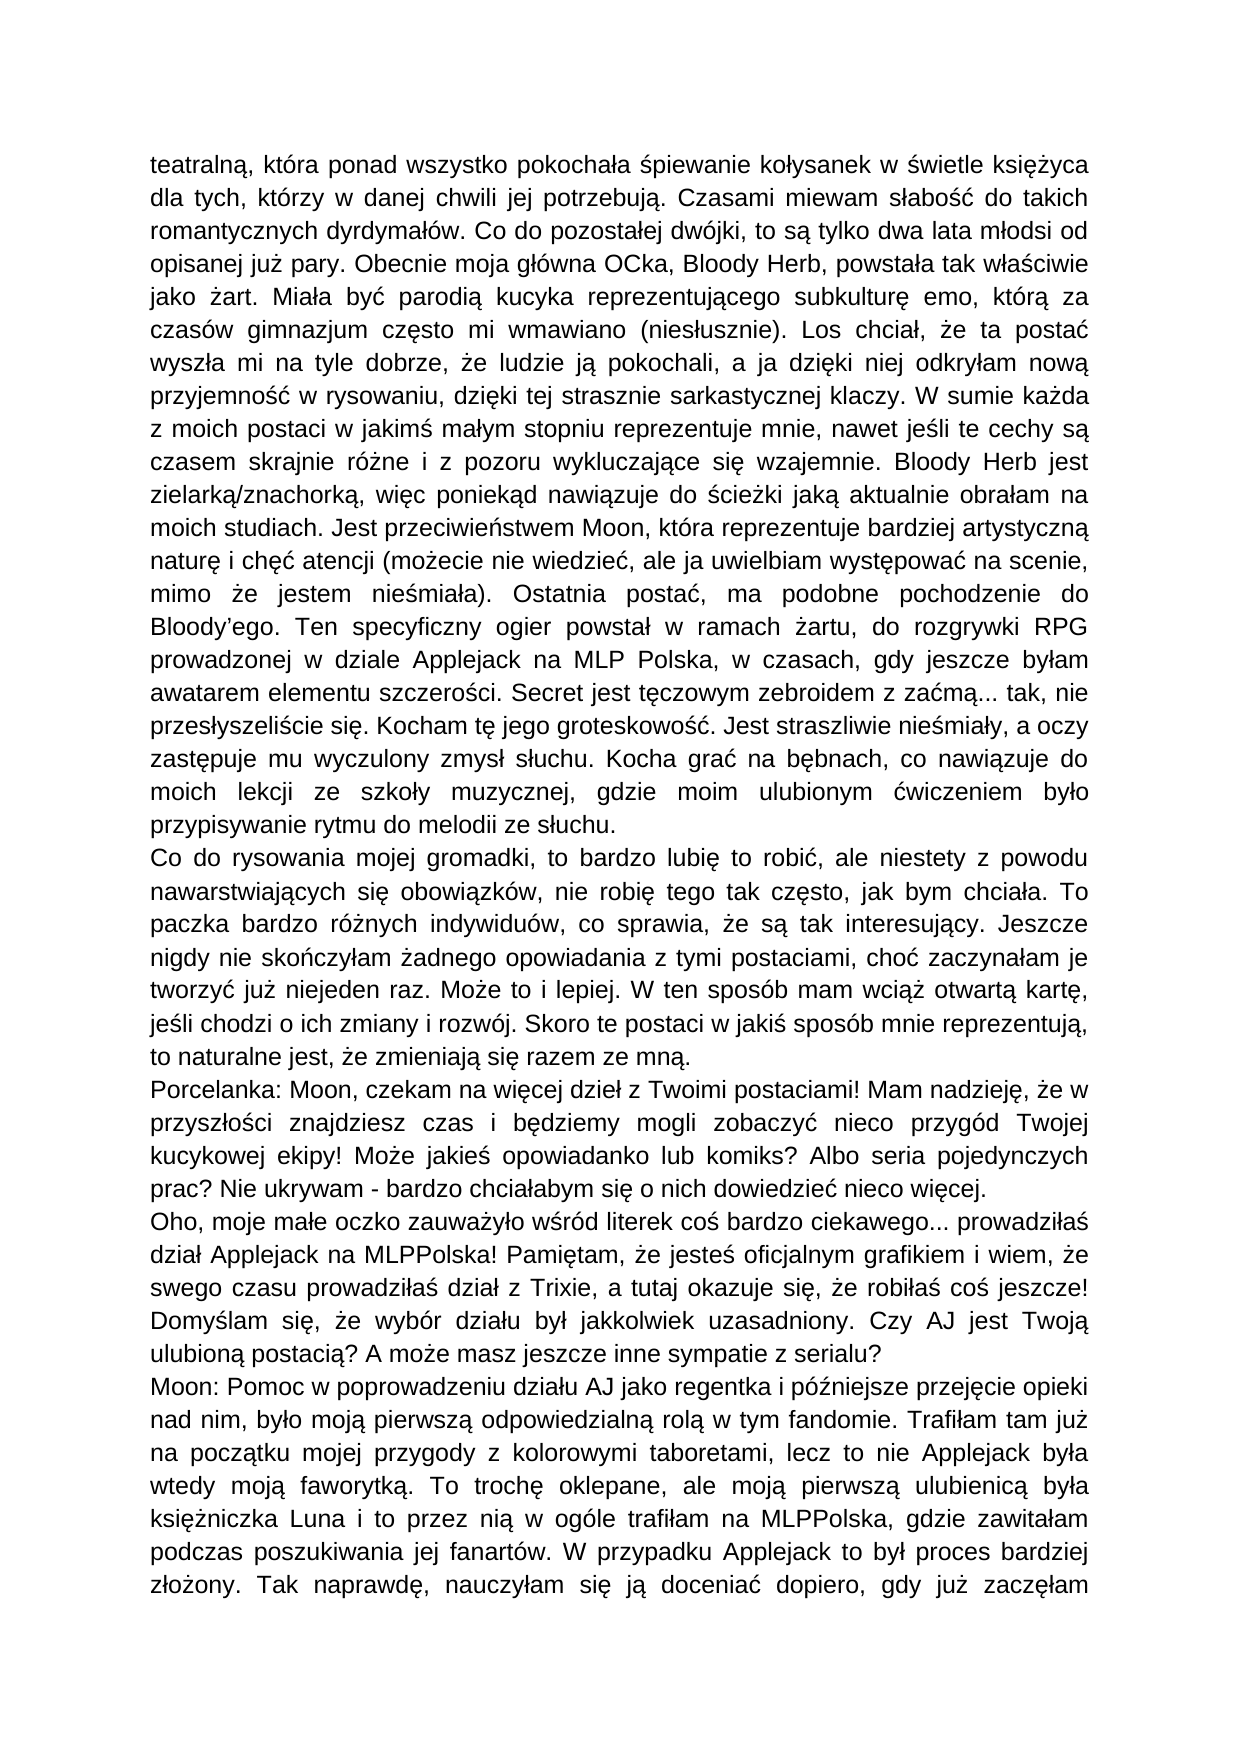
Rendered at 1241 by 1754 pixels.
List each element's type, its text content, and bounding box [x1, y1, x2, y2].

text Porcelanka: Moon, czekam na więcej dzieł z Twoimi postaciami! Mam nadzieję, że w przyszłości znajdziesz czas i będziemy mogli zobaczyć nieco przygód Twojej kucykowej ekipy! Może jakieś opowiadanko lub komiks? Albo seria pojedynczych prac? Nie ukrywam - bardzo chciałabym się o nich dowiedzieć nieco więcej. [150, 1169, 1090, 1202]
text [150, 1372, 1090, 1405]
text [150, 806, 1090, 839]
text Oho, moje małe oczko zauważyło wśród literek coś bardzo ciekawego... prowadziłaś dział Applejack na MLPPolska! Pamiętam, że jesteś oficjalnym grafikiem i wiem, że swego czasu prowadziłaś dział z Trixie, a tutaj okazuje się, że robiłaś coś jeszcze! Domyślam się, że wybór działu był jakkolwiek uzasadniony. Czy AJ jest Twoją ulubioną postacią? A może masz jeszcze inne sympatie z serialu? [150, 1334, 1090, 1367]
